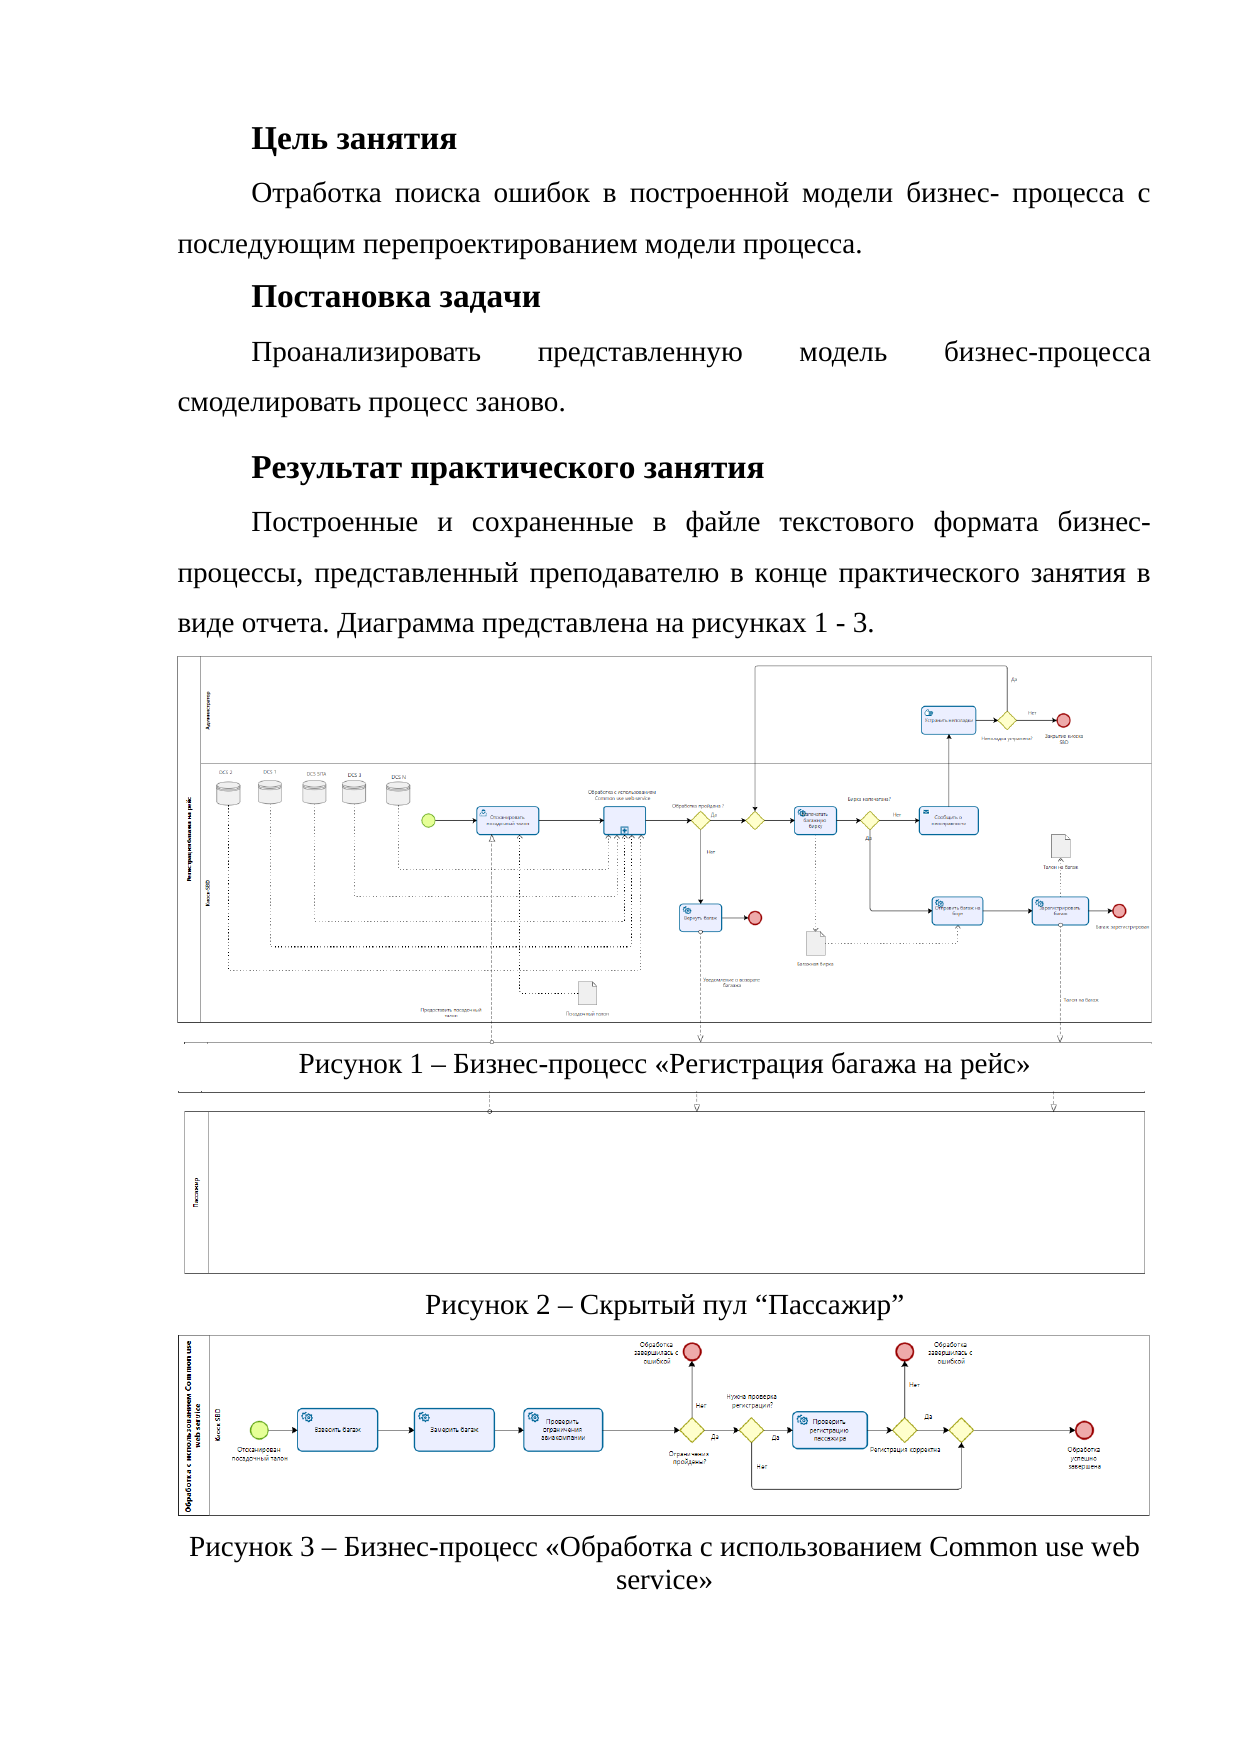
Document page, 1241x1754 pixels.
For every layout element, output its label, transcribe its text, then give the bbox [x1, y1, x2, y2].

text Цель занятия [251, 118, 1152, 156]
picture [177, 1333, 1152, 1517]
text Проанализировать представленную модель бизнес-процесса смоделировать процесс заново. [177, 334, 1152, 418]
text Рисунок 2 – Скрытый пул “Пассажир” [177, 1287, 1152, 1321]
text Рисунок 1 – Бизнес-процесс «Регистрация багажа на рейс» [177, 1046, 1152, 1079]
text Рисунок 3 – Бизнес-процесс «Обработка с использованием Common use web service» [177, 1529, 1152, 1596]
picture [177, 655, 1152, 1044]
text Постановка задачи [251, 276, 1152, 314]
text Отработка поиска ошибок в построенной модели бизнес- процесса с последующим перепроектированием модели процесса. [177, 176, 1152, 259]
text Результат практического занятия [251, 447, 1152, 485]
text Построенные и сохраненные в файле текстового формата бизнес-процессы, представленный преподавателю в конце практического занятия в виде отчета. Диаграмма представлена на рисунках 1 - 3. [177, 504, 1152, 638]
picture [177, 1091, 1152, 1275]
